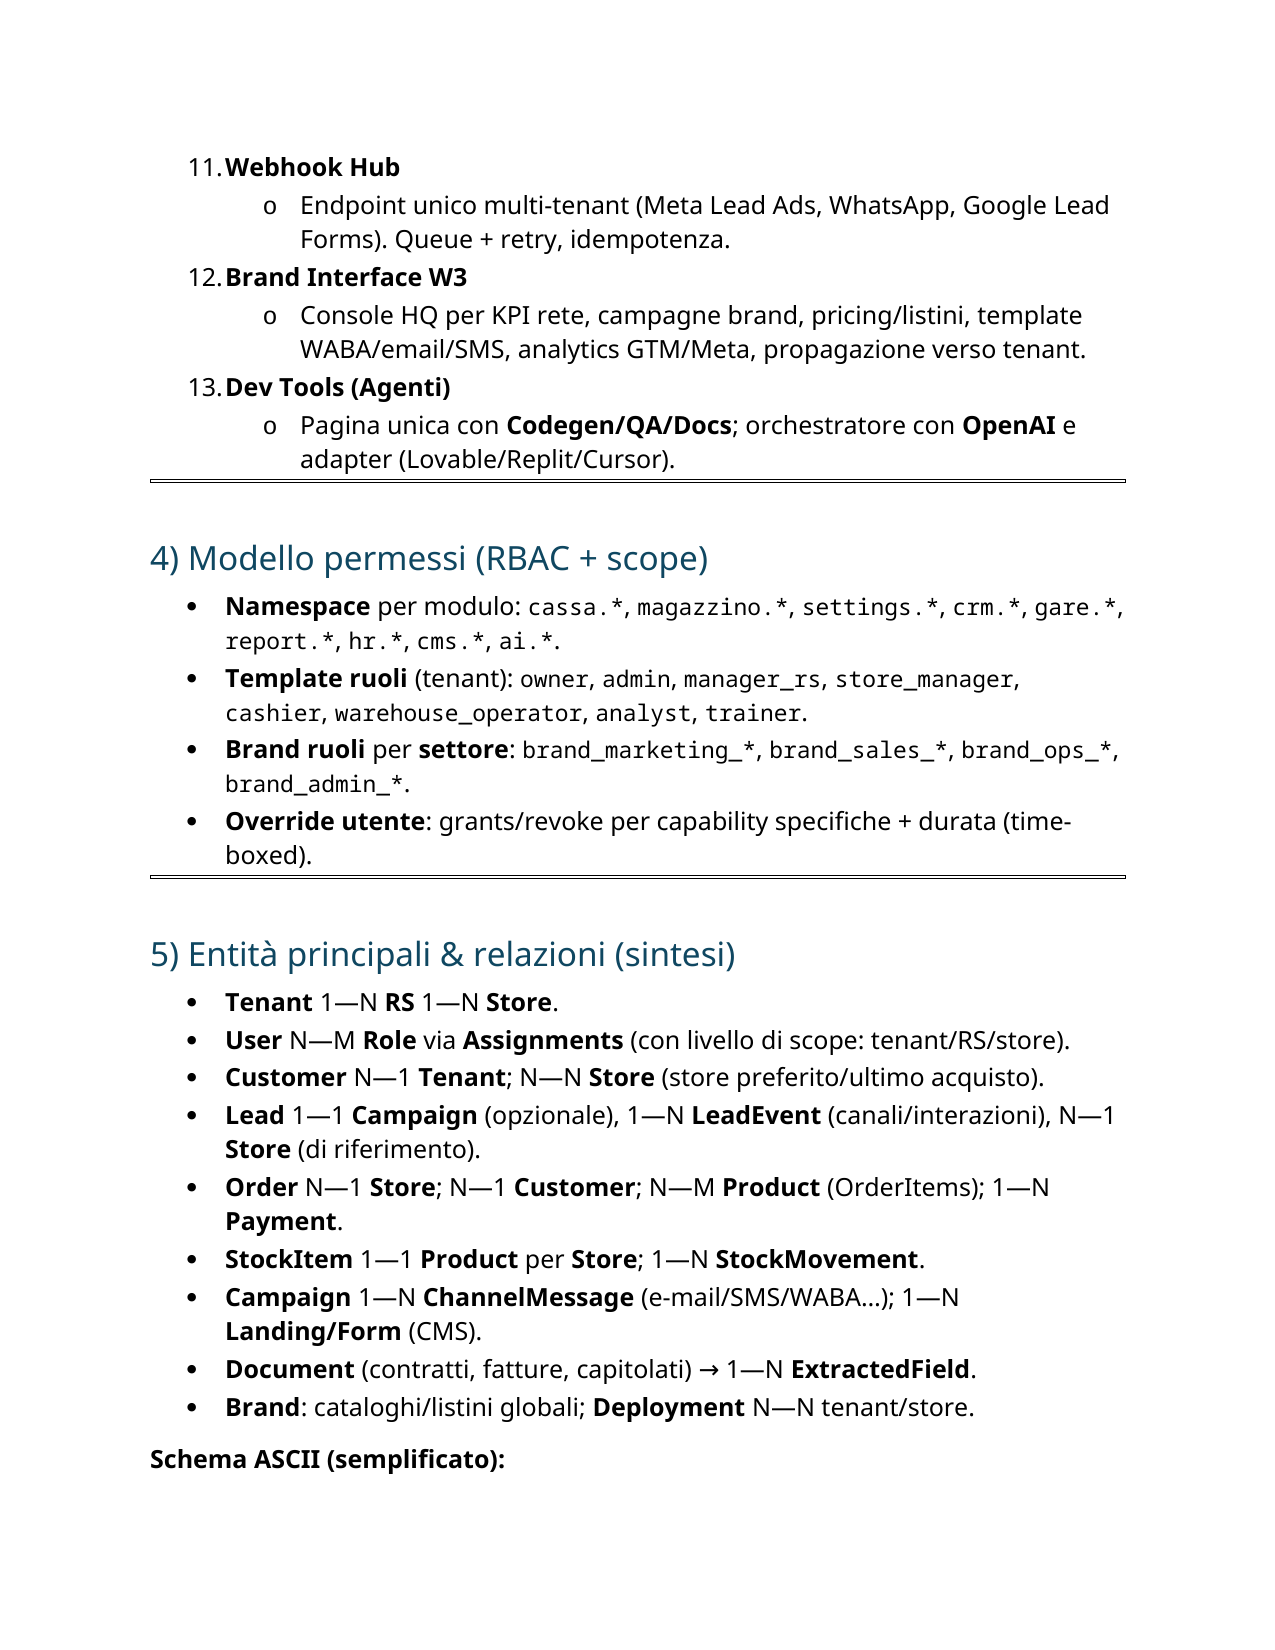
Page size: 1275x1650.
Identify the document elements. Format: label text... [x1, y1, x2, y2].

list Namespace per modulo: cassa.*, magazzino.*, settings.*, crm.*, gare.*, report.*, hr.*, cms.*, ai.*. [187, 588, 1125, 656]
list Brand Interface W3 [187, 260, 1125, 294]
subtitle 4) Modello permessi (RBAC + scope) [150, 534, 1125, 580]
list Pagina unica con Codegen/QA/Docs; orchestratore con OpenAI e adapter (Lovable/Replit/Cursor). [262, 408, 1125, 476]
list Brand ruoli per settore: brand_marketing_*, brand_sales_*, brand_ops_*, brand_admin_*. [187, 732, 1125, 800]
list StockItem 1—1 Product per Store; 1—N StockMovement. [187, 1242, 1125, 1276]
list Template ruoli (tenant): owner, admin, manager_rs, store_manager, cashier, warehouse_operator, analyst, trainer. [187, 660, 1125, 728]
list Override utente: grants/revoke per capability specifiche + durata (time-boxed). [187, 804, 1125, 872]
list Tenant 1—N RS 1—N Store. [187, 984, 1125, 1018]
list Lead 1—1 Campaign (opzionale), 1—N LeadEvent (canali/interazioni), N—1 Store (di riferimento). [187, 1098, 1125, 1166]
subtitle 5) Entità principali & relazioni (sintesi) [150, 931, 1125, 976]
list Brand: cataloghi/listini globali; Deployment N—N tenant/store. [187, 1389, 1125, 1423]
list Document (contratti, fatture, capitolati) → 1—N ExtractedField. [187, 1351, 1125, 1385]
text Schema ASCII (semplificato): [150, 1442, 1125, 1476]
list Webhook Hub [187, 150, 1125, 184]
list User N—M Role via Assignments (con livello di scope: tenant/RS/store). [187, 1022, 1125, 1056]
list Dev Tools (Agenti) [187, 370, 1125, 404]
list Order N—1 Store; N—1 Customer; N—M Product (OrderItems); 1—N Payment. [187, 1170, 1125, 1238]
list Campaign 1—N ChannelMessage (e-mail/SMS/WABA…); 1—N Landing/Form (CMS). [187, 1279, 1125, 1348]
list Customer N—1 Tenant; N—N Store (store preferito/ultimo acquisto). [187, 1060, 1125, 1094]
list Endpoint unico multi-tenant (Meta Lead Ads, WhatsApp, Google Lead Forms). Queue + retry, idempotenza. [262, 188, 1125, 256]
list Console HQ per KPI rete, campagne brand, pricing/listini, template WABA/email/SMS, analytics GTM/Meta, propagazione verso tenant. [262, 298, 1125, 366]
